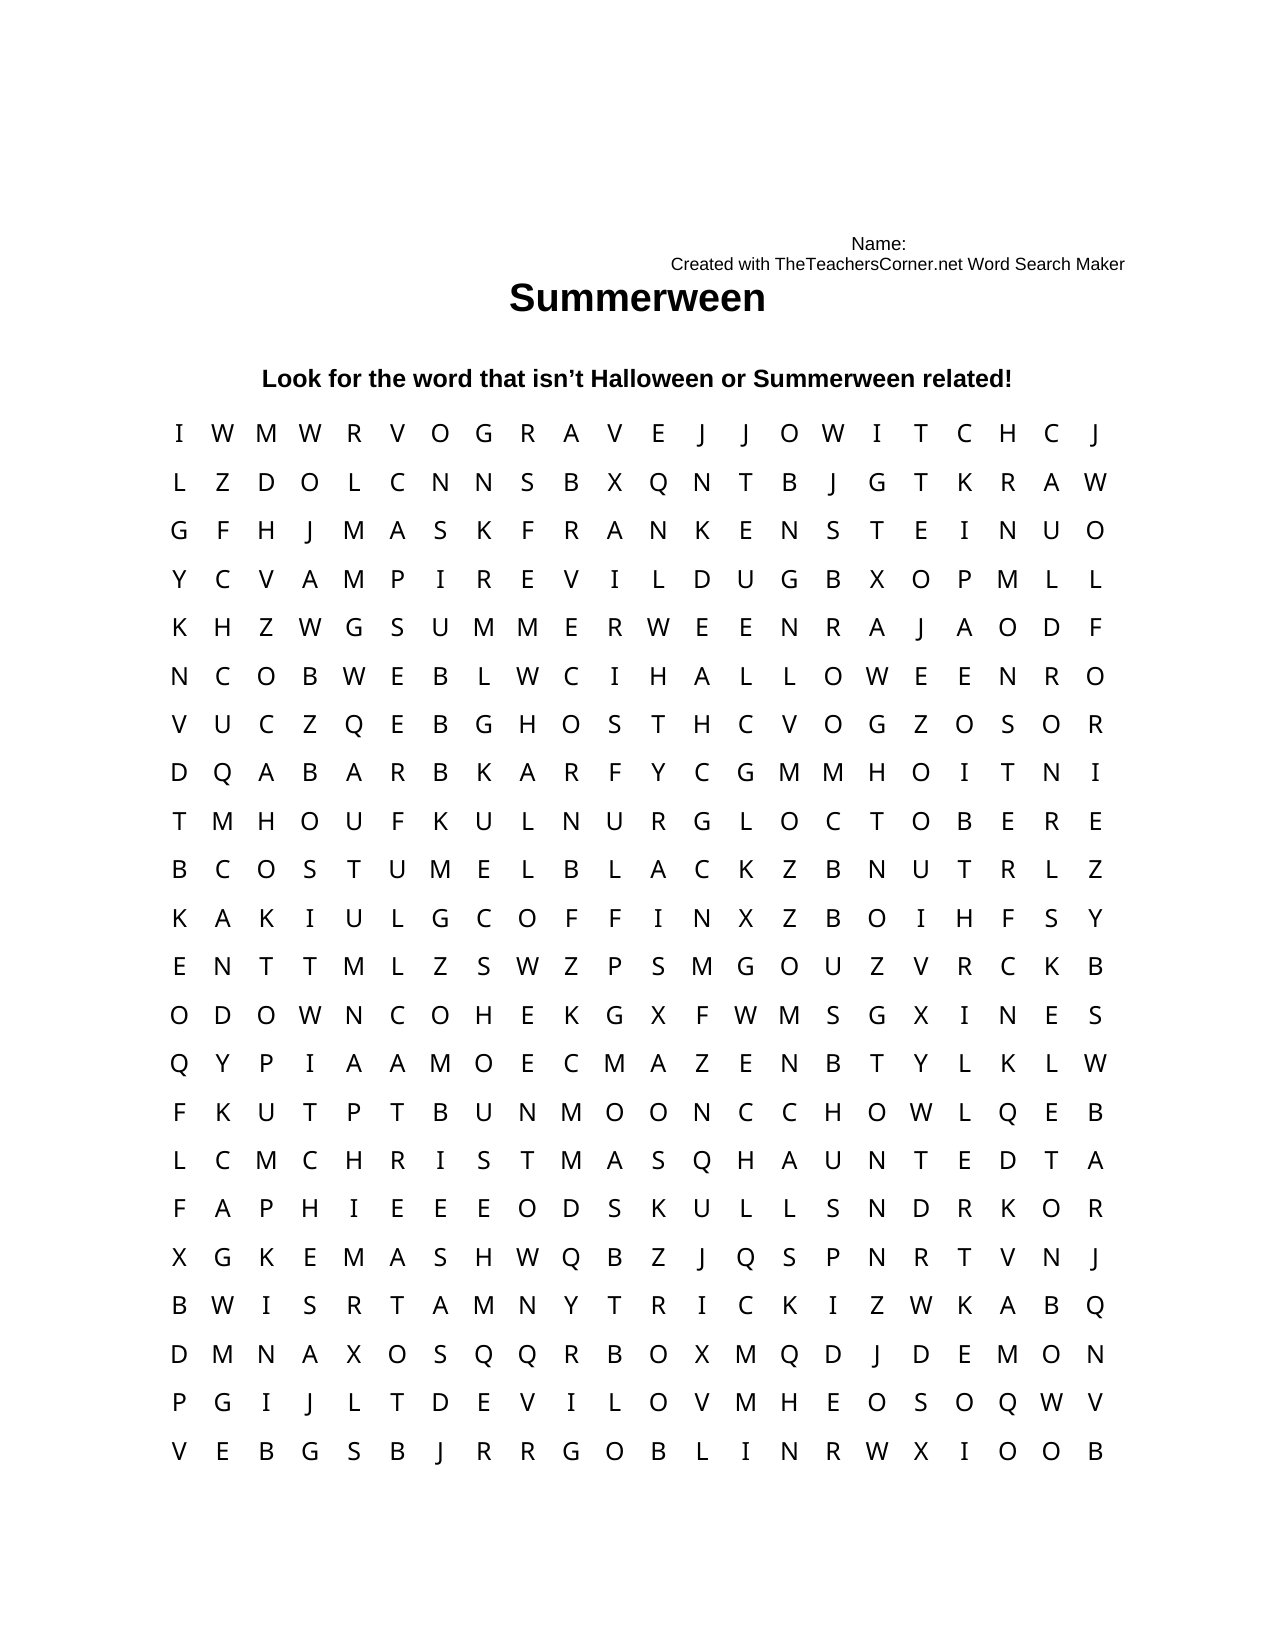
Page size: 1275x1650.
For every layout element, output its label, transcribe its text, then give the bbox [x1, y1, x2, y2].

text Look for the word that isn’t Halloween or Summerween related! [150, 364, 1125, 393]
table_header [150, 409, 1125, 1474]
text Summerween [150, 274, 1125, 320]
text Name: [150, 232, 1125, 254]
text Created with TheTeachersCorner.net Word Search Maker [150, 254, 1125, 274]
